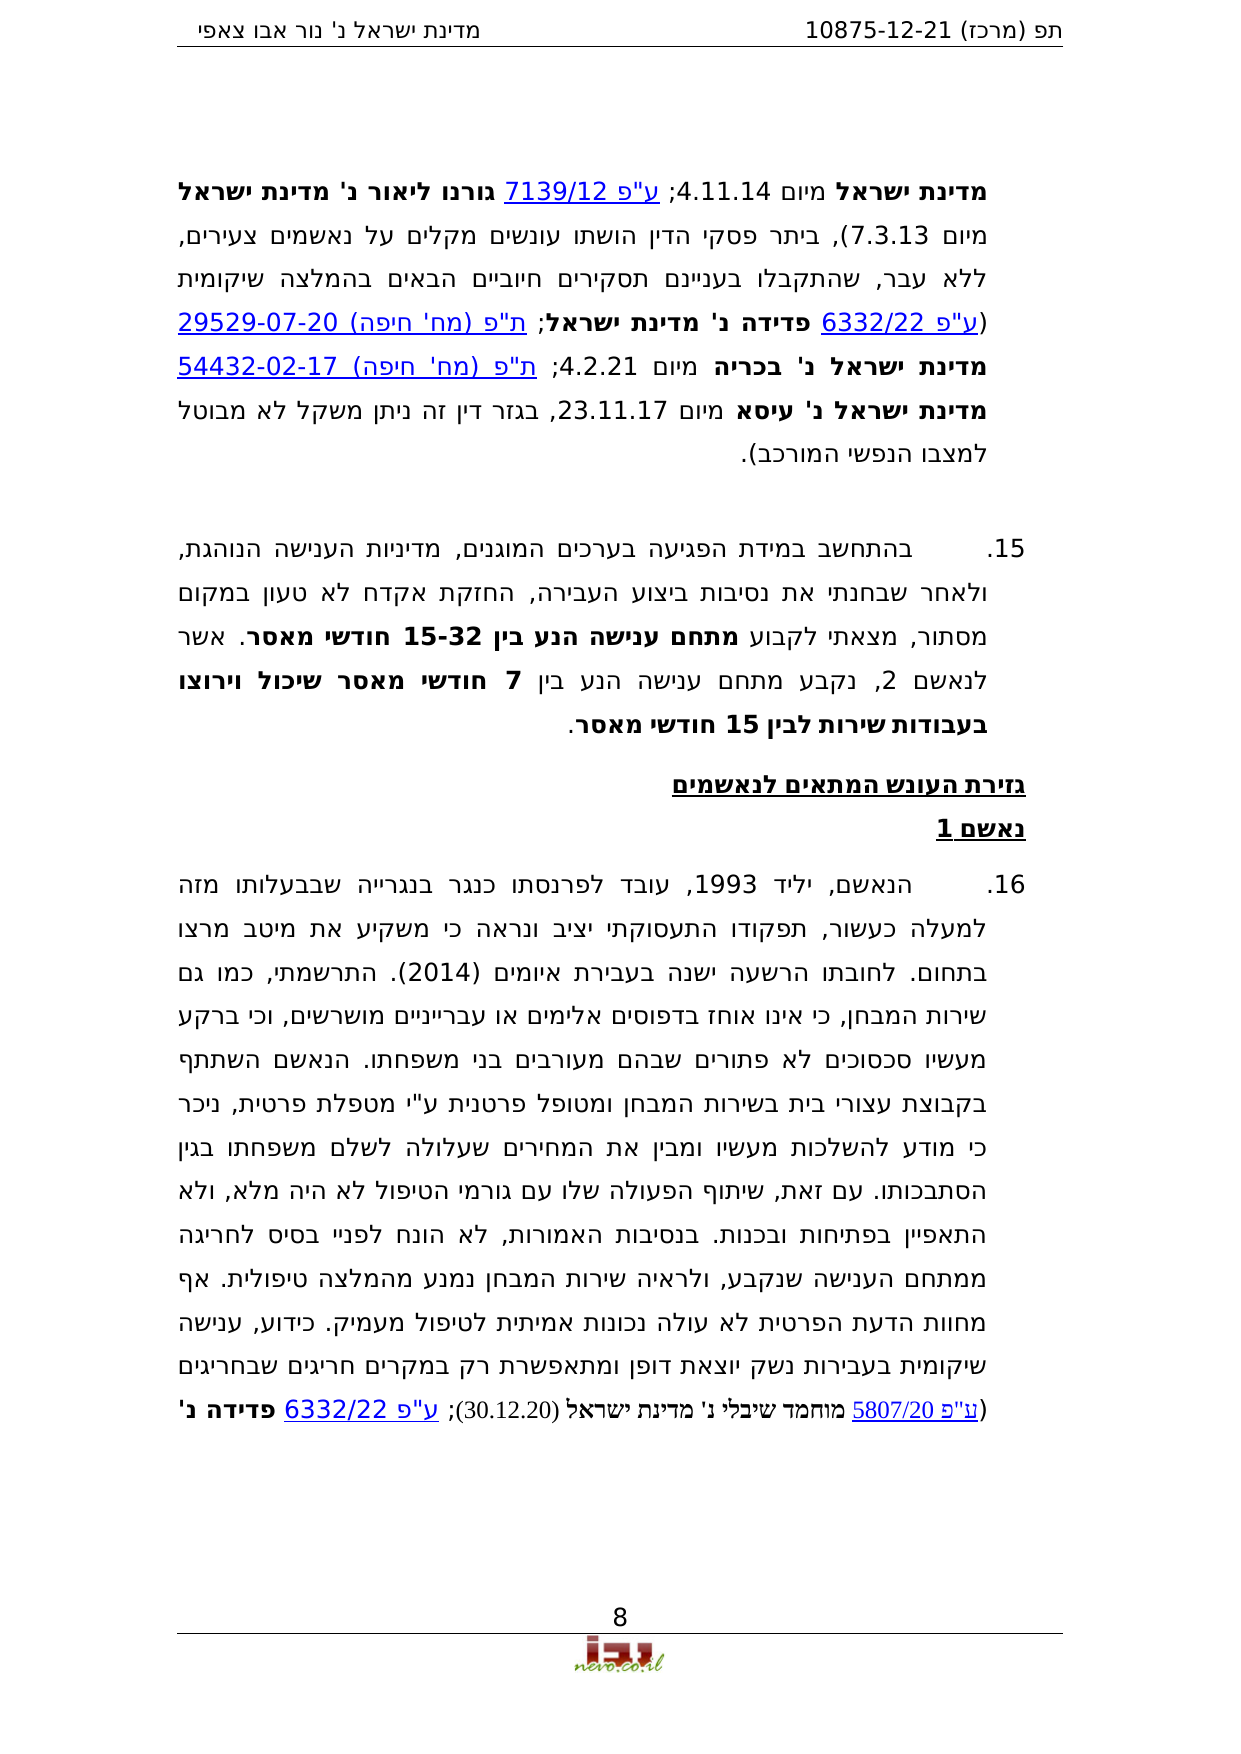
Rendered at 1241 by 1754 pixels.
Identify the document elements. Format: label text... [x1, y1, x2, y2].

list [177, 177, 1026, 469]
picture [574, 1635, 666, 1673]
text נאשם 1 [177, 814, 1026, 843]
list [177, 870, 1026, 1424]
list בהתחשב במידת הפגיעה בערכים המוגנים, מדיניות הענישה הנוהגת, ולאחר שבחנתי את נסיבות ביצוע העבירה, החזקת אקדח לא טעון במקום מסתור, מצאתי לקבוע מתחם ענישה הנע בין 15-32 חודשי מאסר. אשר לנאשם 2, נקבע מתחם ענישה הנע בין 7 חודשי מאסר שיכול וירוצו בעבודות שירות לבין 15 חודשי מאסר. [177, 534, 1026, 739]
text גזירת העונש המתאים לנאשמים [177, 770, 1026, 799]
